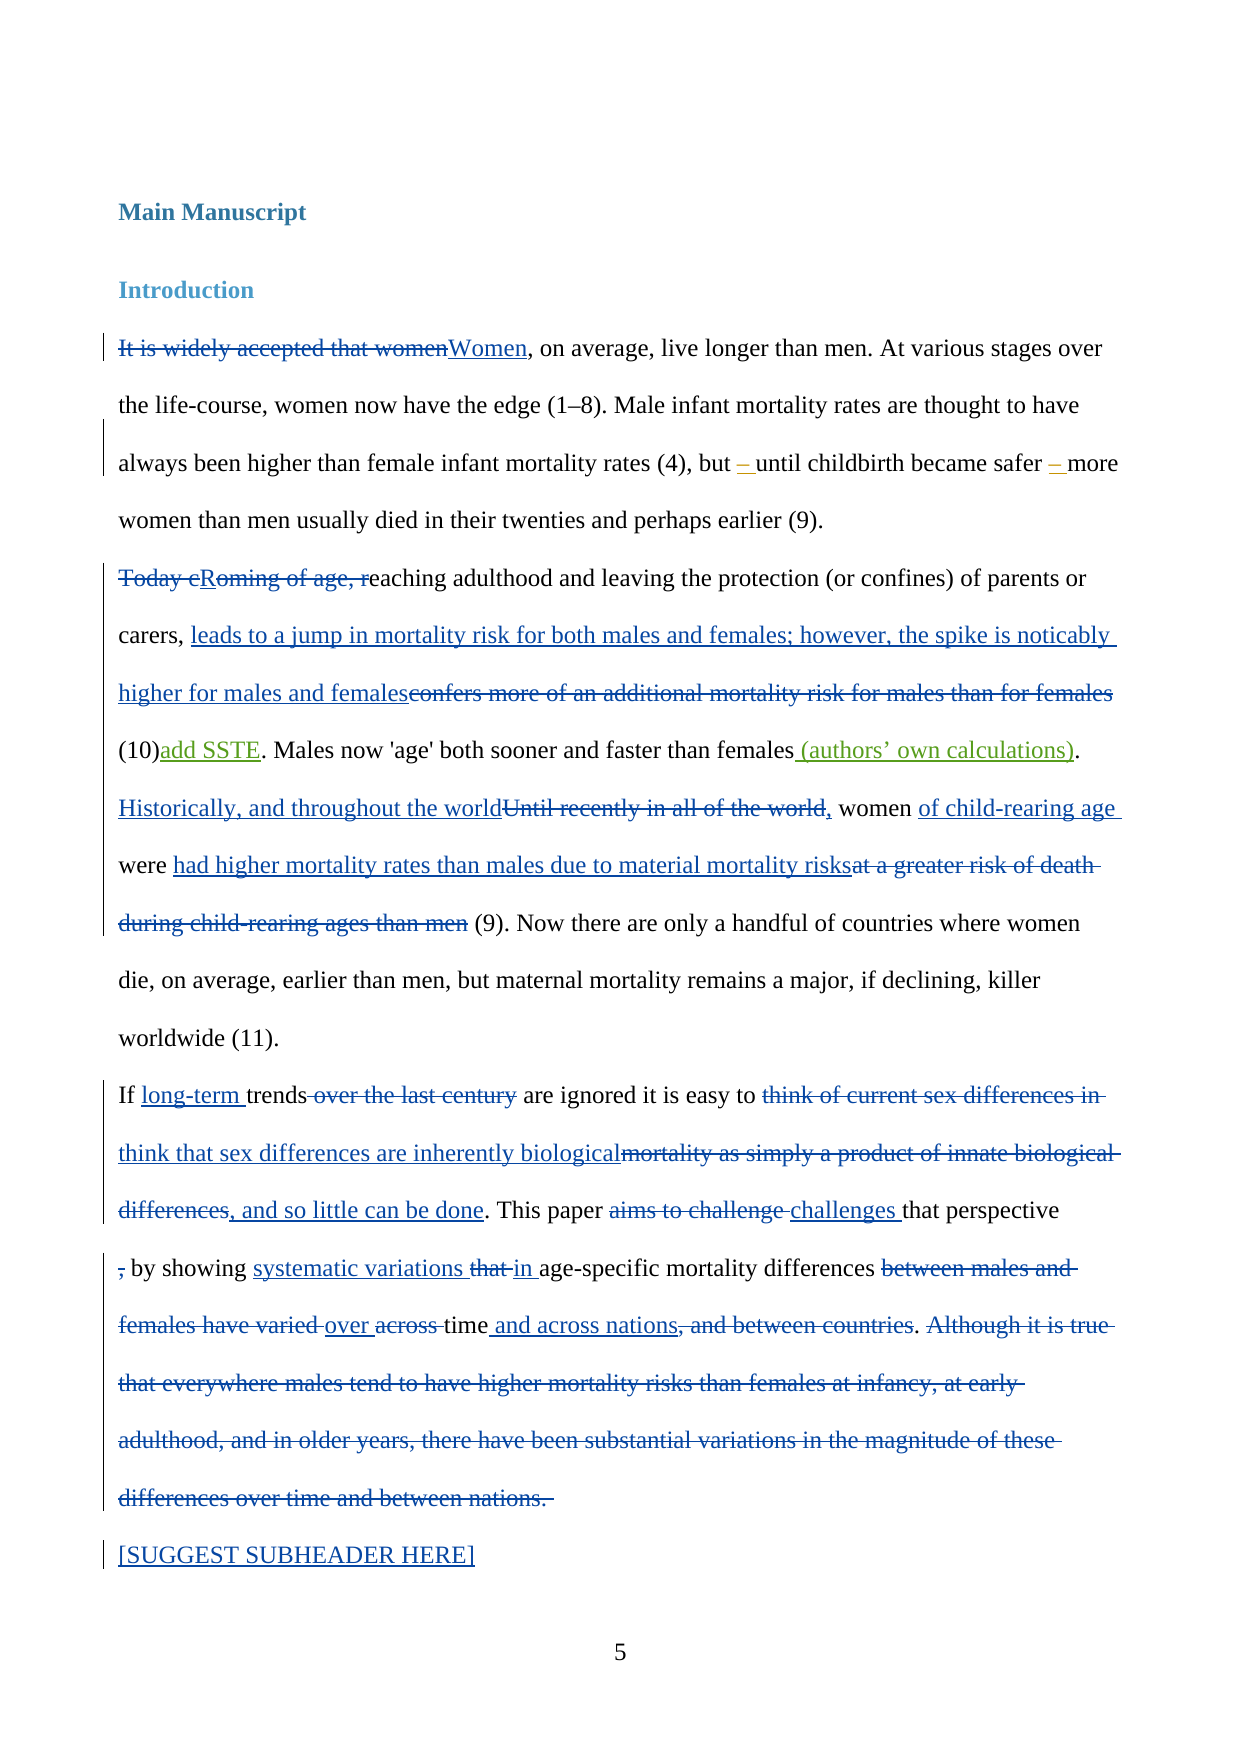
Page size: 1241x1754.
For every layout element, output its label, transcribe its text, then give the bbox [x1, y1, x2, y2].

text If trends are ignored it is easy to . This paper that perspective [118, 1080, 1122, 1224]
text Introduction [118, 275, 1122, 304]
text by showing age-specific mortality differences time. [118, 1253, 1122, 1511]
text eaching adulthood and leaving the protection (or confines) of parents or carers, (10). Males now 'age' both sooner and faster than females. women were (9). Now there are only a handful of countries where women die, on average, earlier than men, but maternal mortality remains a major, if declining, killer worldwide (11). [118, 563, 1122, 1051]
text , on average, live longer than men. At various stages over the life-course, women now have the edge (1–8). Male infant mortality rates are thought to have always been higher than female infant mortality rates (4), but until childbirth became safer more women than men usually died in their twenties and perhaps earlier (9). [118, 333, 1122, 534]
text Main Manuscript [118, 197, 1122, 226]
